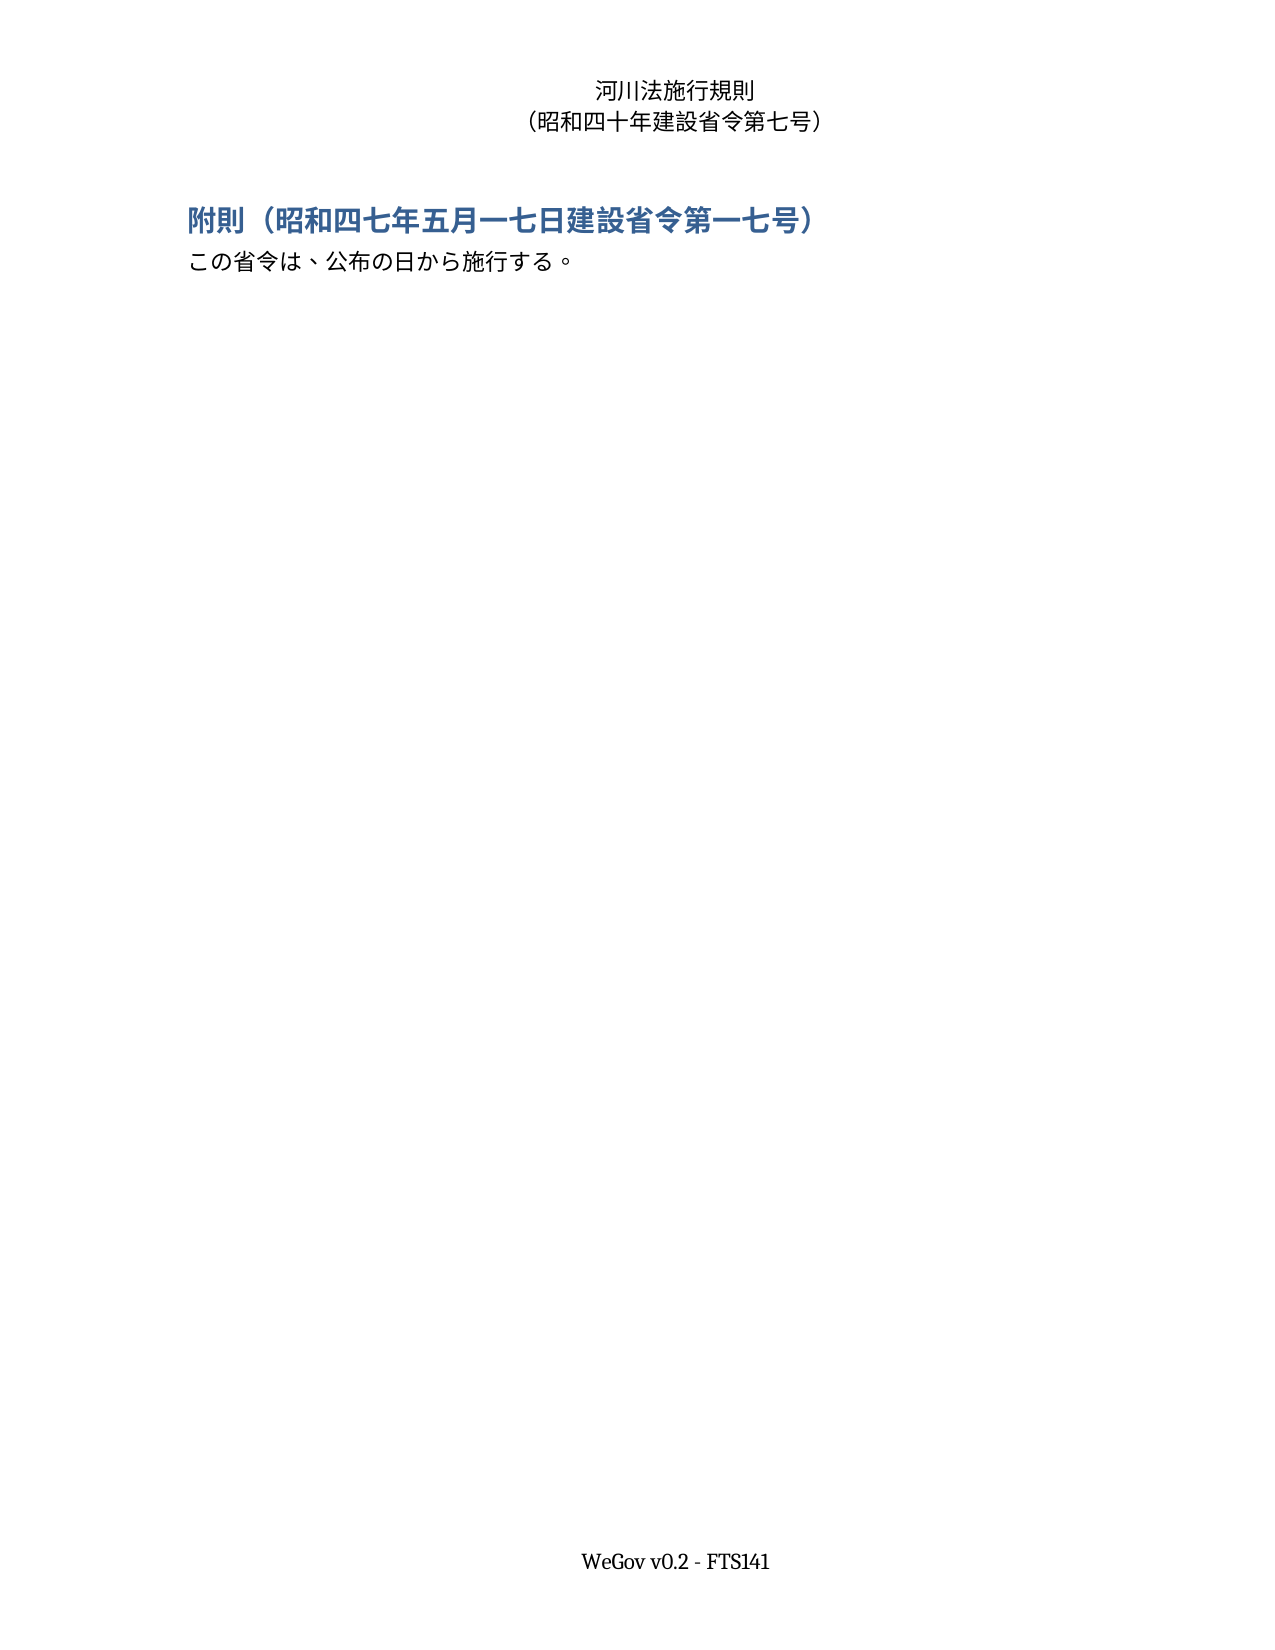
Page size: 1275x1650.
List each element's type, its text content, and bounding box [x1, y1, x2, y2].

text この省令は、公布の日から施行する。 [187, 246, 1087, 277]
subtitle 附則（昭和四七年五月一七日建設省令第一七号） [187, 200, 1087, 240]
